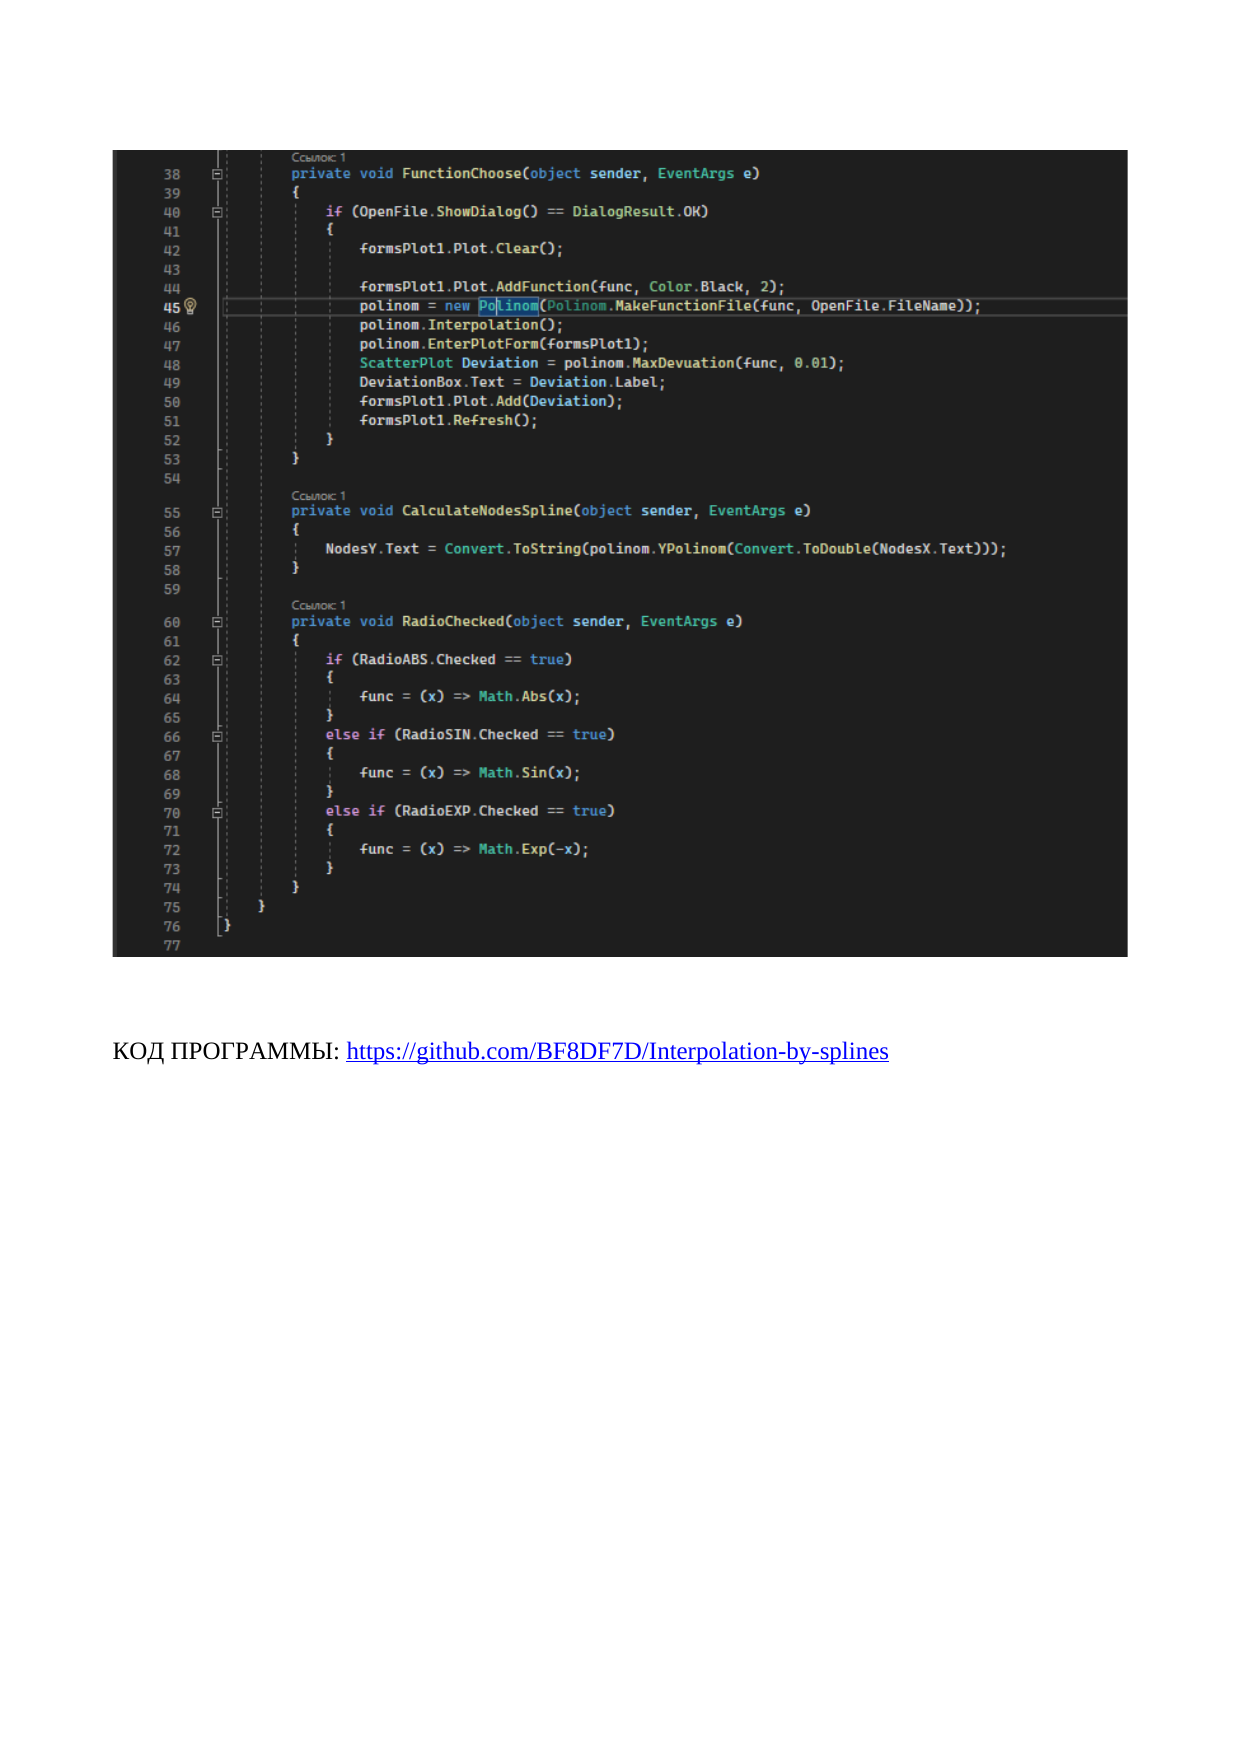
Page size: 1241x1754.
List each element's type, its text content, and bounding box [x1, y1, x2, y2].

picture [112, 150, 1128, 957]
text КОД ПРОГРАММЫ: https://github.com/BF8DF7D/Interpolation-by-splines [112, 1036, 1128, 1064]
